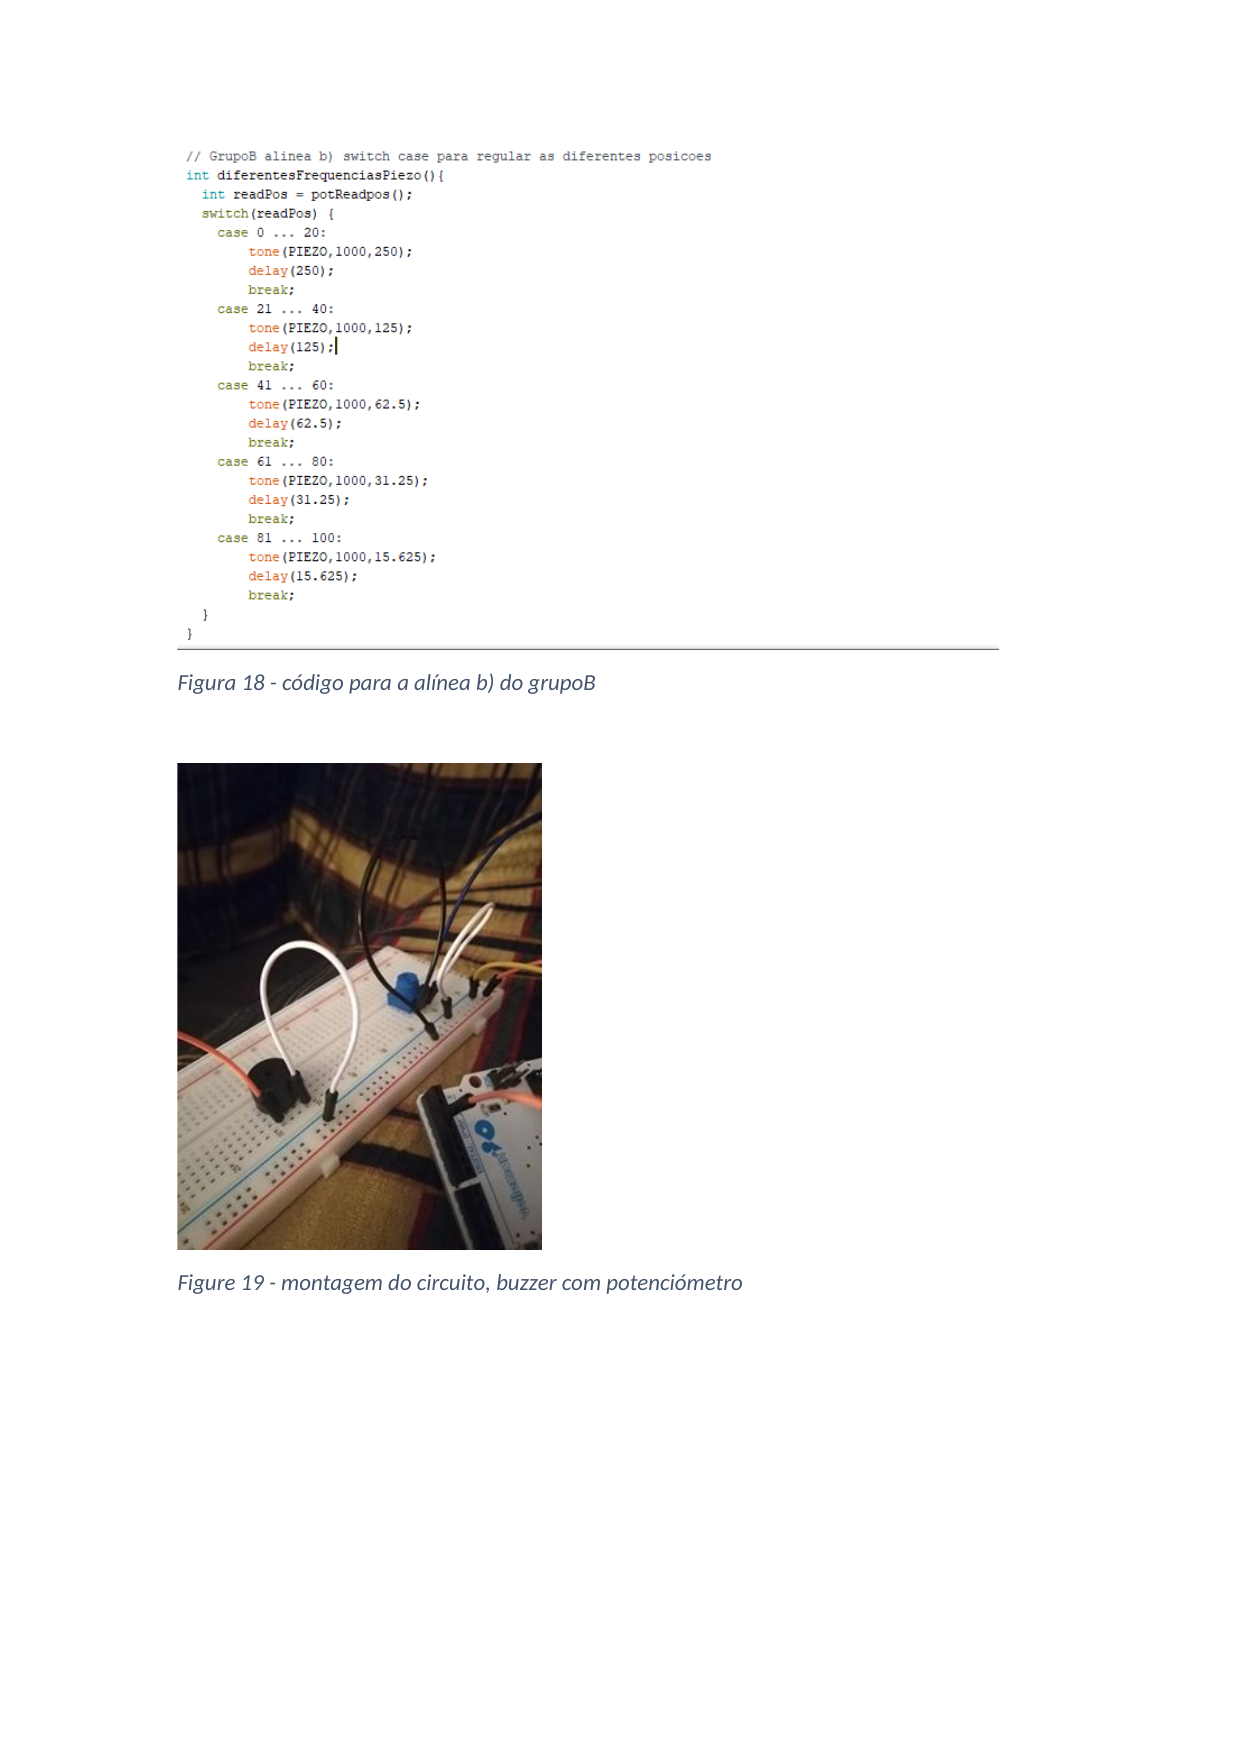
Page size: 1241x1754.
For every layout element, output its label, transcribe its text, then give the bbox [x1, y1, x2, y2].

text Figure 19 - montagem do circuito, buzzer com potenciómetro [177, 1268, 1063, 1297]
picture [177, 147, 999, 650]
picture [177, 763, 542, 1250]
text Figura 18 - código para a alínea b) do grupoB [177, 668, 1063, 696]
